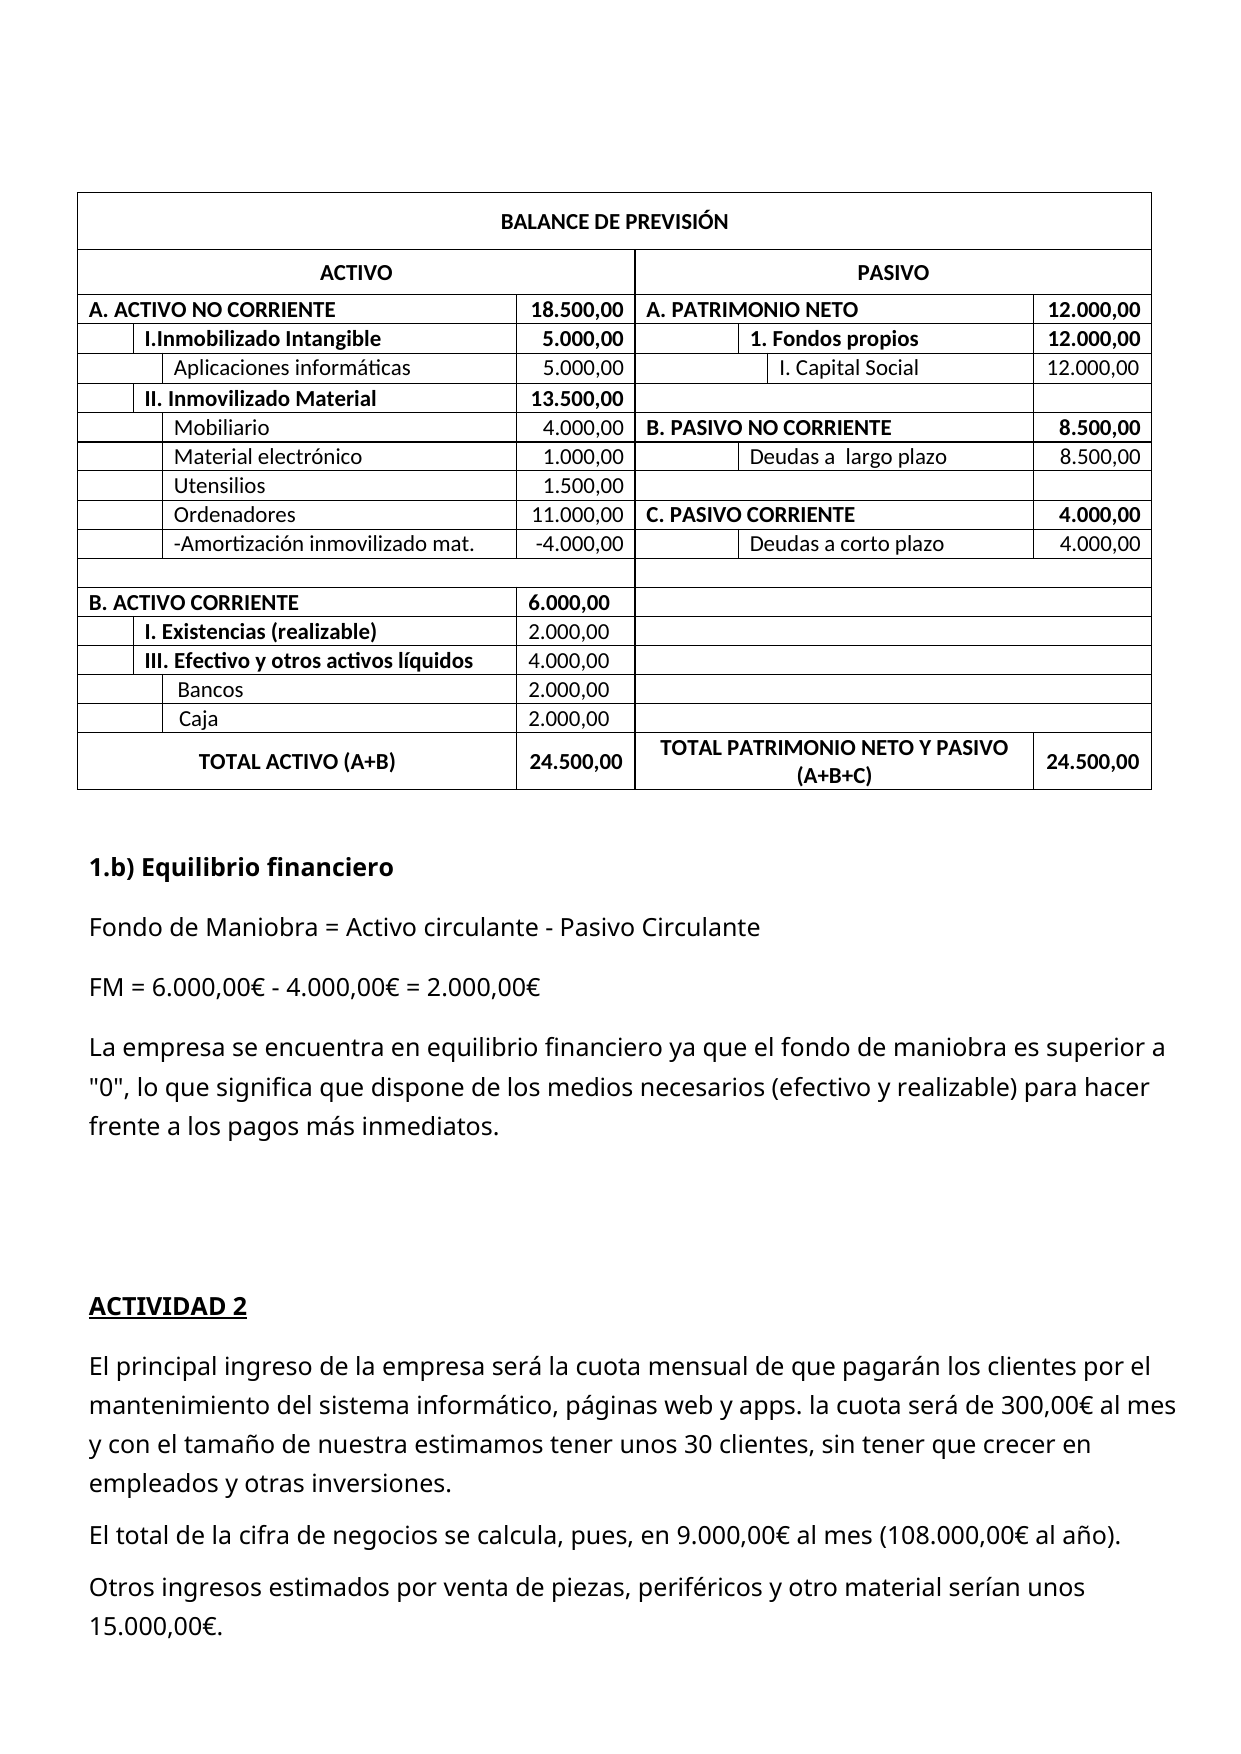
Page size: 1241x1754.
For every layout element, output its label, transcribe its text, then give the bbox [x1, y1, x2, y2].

table_cell 24.500,00 [1034, 733, 1151, 789]
table_cell I.Inmobilizado Intangible [134, 324, 516, 352]
table_cell [78, 617, 133, 645]
table_cell 4.000,00 [1034, 530, 1151, 558]
table_cell [78, 324, 133, 352]
table_cell B. ACTIVO CORRIENTE [78, 588, 516, 616]
text 1.b) Equilibrio financiero [89, 850, 1181, 884]
table_cell [636, 704, 1151, 732]
table_cell Deudas a corto plazo [739, 530, 1033, 558]
table_cell [78, 704, 162, 732]
table_cell Bancos [163, 675, 516, 703]
table_cell I. Existencias (realizable) [134, 617, 516, 645]
table_cell Material electrónico [163, 443, 516, 470]
table_cell [78, 354, 162, 383]
table_cell 2.000,00 [517, 704, 634, 732]
table_cell A. PATRIMONIO NETO [636, 295, 1033, 323]
table_cell [636, 443, 738, 470]
table_cell C. PASIVO CORRIENTE [636, 501, 1033, 528]
table_cell [636, 384, 1033, 412]
table_cell 1.000,00 [517, 443, 634, 470]
table_cell 4.000,00 [517, 413, 634, 441]
table_cell Aplicaciones informáticas [163, 354, 516, 383]
table_cell [636, 354, 767, 383]
table_cell 2.000,00 [517, 617, 634, 645]
table_cell [1034, 384, 1151, 412]
table_cell TOTAL ACTIVO (A+B) [78, 733, 516, 789]
text FM = 6.000,00€ - 4.000,00€ = 2.000,00€ [89, 970, 1181, 1004]
table_cell B. PASIVO NO CORRIENTE [636, 413, 1033, 441]
table_cell [1034, 471, 1151, 499]
table_cell Utensilios [163, 471, 516, 499]
table_cell [636, 646, 1151, 674]
table_cell 18.500,00 [517, 295, 634, 323]
table_cell 8.500,00 [1034, 413, 1151, 441]
table_cell 4.000,00 [517, 646, 634, 674]
table_cell [78, 501, 162, 528]
table_cell -Amortización inmovilizado mat. [163, 530, 516, 558]
table_cell 2.000,00 [517, 675, 634, 703]
table_cell PASIVO [636, 250, 1151, 294]
table_cell [78, 646, 133, 674]
table_cell I. Capital Social [768, 354, 1033, 383]
table_cell 11.000,00 [517, 501, 634, 528]
table_cell [636, 588, 1151, 616]
table_cell [78, 413, 162, 441]
table_cell 13.500,00 [517, 384, 634, 412]
table_cell Ordenadores [163, 501, 516, 528]
table_cell 1.500,00 [517, 471, 634, 499]
text El total de la cifra de negocios se calcula, pues, en 9.000,00€ al mes (108.000,00€ al año). [89, 1518, 1181, 1552]
table_cell [636, 617, 1151, 645]
table_cell 1. Fondos propios [739, 324, 1033, 352]
table_cell [636, 675, 1151, 703]
table_cell [636, 471, 1033, 499]
table_cell III. Efectivo y otros activos líquidos [134, 646, 516, 674]
table_cell Deudas a largo plazo [739, 443, 1033, 470]
table_cell [78, 443, 162, 470]
table_cell ACTIVO [78, 250, 634, 294]
table_cell 12.000,00 [1034, 324, 1151, 352]
text La empresa se encuentra en equilibrio financiero ya que el fondo de maniobra es superior a "0", lo que significa que dispone de los medios necesarios (efectivo y realizable) para hacer frente a los pagos más inmediatos. [89, 1030, 1181, 1142]
table_cell [636, 559, 1151, 587]
table_cell Caja [163, 704, 516, 732]
table_cell 12.000,00 [1034, 354, 1151, 383]
text Fondo de Maniobra = Activo circulante - Pasivo Circulante [89, 910, 1181, 944]
table_cell [636, 324, 738, 352]
table_cell [78, 530, 162, 558]
table_cell 4.000,00 [1034, 501, 1151, 528]
table_cell 5.000,00 [517, 354, 634, 383]
table_cell [78, 675, 162, 703]
table_cell [78, 471, 162, 499]
table_cell 6.000,00 [517, 588, 634, 616]
table_header BALANCE DE PREVISIÓN [78, 193, 1151, 249]
table_cell TOTAL PATRIMONIO NETO Y PASIVO (A+B+C) [636, 733, 1033, 789]
table_cell 24.500,00 [517, 733, 634, 789]
table_cell [78, 559, 634, 587]
table_cell 12.000,00 [1034, 295, 1151, 323]
text El principal ingreso de la empresa será la cuota mensual de que pagarán los clientes por el mantenimiento del sistema informático, páginas web y apps. la cuota será de 300,00€ al mes y con el tamaño de nuestra estimamos tener unos 30 clientes, sin tener que crecer en empleados y otras inversiones. [89, 1348, 1181, 1500]
text ACTIVIDAD 2 [89, 1288, 1181, 1322]
table_cell A. ACTIVO NO CORRIENTE [78, 295, 516, 323]
table_cell Mobiliario [163, 413, 516, 441]
table_cell -4.000,00 [517, 530, 634, 558]
table_cell [636, 530, 738, 558]
table_cell 5.000,00 [517, 324, 634, 352]
table_cell II. Inmovilizado Material [134, 384, 516, 412]
table_cell [78, 384, 133, 412]
text Otros ingresos estimados por venta de piezas, periféricos y otro material serían unos 15.000,00€. [89, 1569, 1181, 1642]
table_cell 8.500,00 [1034, 443, 1151, 470]
